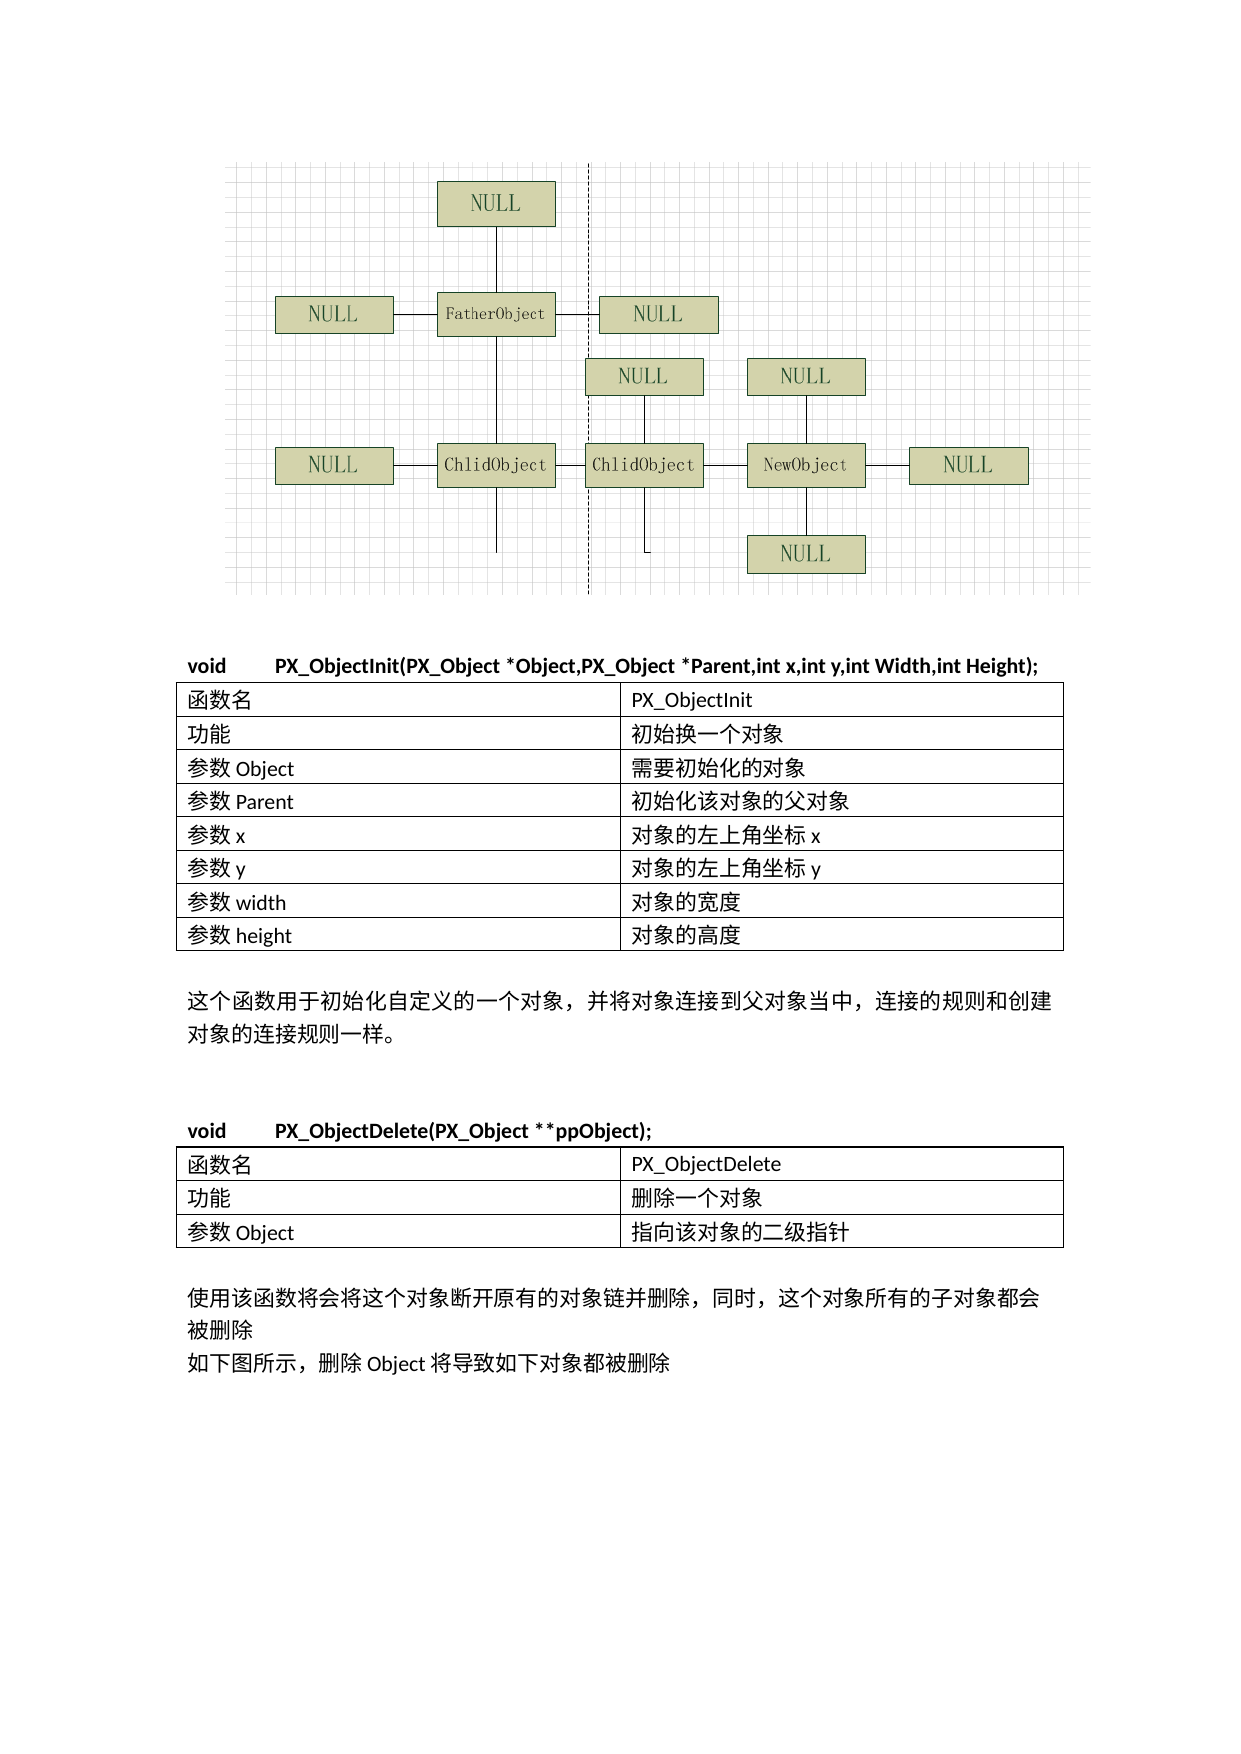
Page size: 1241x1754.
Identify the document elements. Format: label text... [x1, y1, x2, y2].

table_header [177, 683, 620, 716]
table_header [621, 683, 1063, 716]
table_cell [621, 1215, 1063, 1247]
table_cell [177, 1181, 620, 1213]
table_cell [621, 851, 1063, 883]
text 这个函数用于初始化自定义的一个对象，并将对象连接到父对象当中，连接的规则和创建对象的连接规则一样。 [187, 984, 1053, 1049]
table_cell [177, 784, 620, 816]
text void PX_ObjectInit(PX_Object *Object,PX_Object *Parent,int x,int y,int Width,int Height); [187, 649, 1053, 682]
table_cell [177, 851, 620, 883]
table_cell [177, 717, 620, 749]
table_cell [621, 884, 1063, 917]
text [187, 1346, 1053, 1378]
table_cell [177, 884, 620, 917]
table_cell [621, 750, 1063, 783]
text void PX_ObjectDelete(PX_Object **ppObject); [187, 1114, 1053, 1146]
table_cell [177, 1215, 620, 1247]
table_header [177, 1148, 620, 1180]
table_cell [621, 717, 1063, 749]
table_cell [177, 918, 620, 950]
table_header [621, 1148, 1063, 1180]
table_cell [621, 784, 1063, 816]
text 使用该函数将会将这个对象断开原有的对象链并删除，同时，这个对象所有的子对象都会被删除 [187, 1281, 1053, 1346]
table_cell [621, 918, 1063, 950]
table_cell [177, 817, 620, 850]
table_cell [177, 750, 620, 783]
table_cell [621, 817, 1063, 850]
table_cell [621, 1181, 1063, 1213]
picture [225, 162, 1091, 595]
